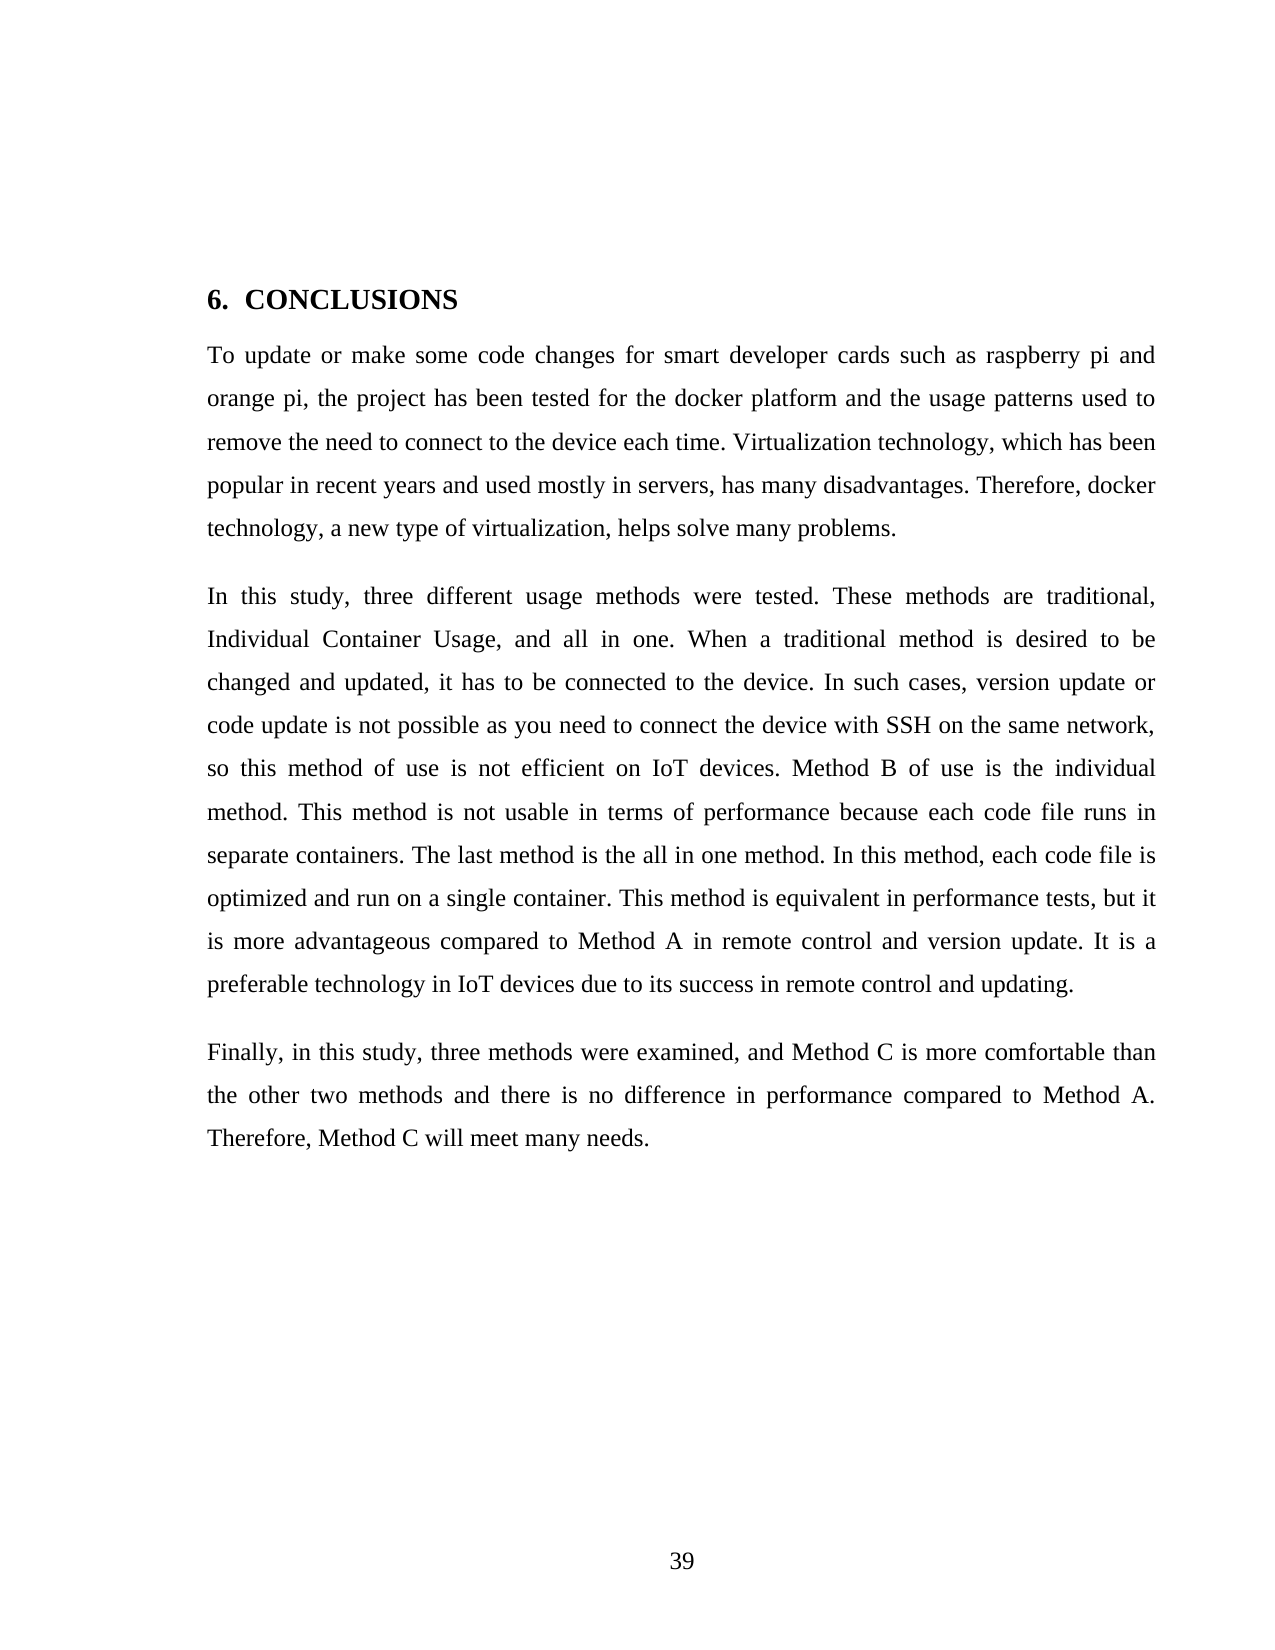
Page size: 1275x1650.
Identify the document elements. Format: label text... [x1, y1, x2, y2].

subtitle CONCLUSIONS [207, 282, 1157, 315]
text Finally, in this study, three methods were examined, and Method C is more comfortable than the other two methods and there is no difference in performance compared to Method A. Therefore, Method C will meet many needs. [207, 1037, 1157, 1152]
text To update or make some code changes for smart developer cards such as raspberry pi and orange pi, the project has been tested for the docker platform and the usage patterns used to remove the need to connect to the device each time. Virtualization technology, which has been popular in recent years and used mostly in servers, has many disadvantages. Therefore, docker technology, a new type of virtualization, helps solve many problems. [207, 340, 1157, 542]
text In this study, three different usage methods were tested. These methods are traditional, Individual Container Usage, and all in one. When a traditional method is desired to be changed and updated, it has to be connected to the device. In such cases, version update or code update is not possible as you need to connect the device with SSH on the same network, so this method of use is not efficient on IoT devices. Method B of use is the individual method. This method is not usable in terms of performance because each code file runs in separate containers. The last method is the all in one method. In this method, each code file is optimized and run on a single container. This method is equivalent in performance tests, but it is more advantageous compared to Method A in remote control and version update. It is a preferable technology in IoT devices due to its success in remote control and updating. [207, 581, 1157, 998]
